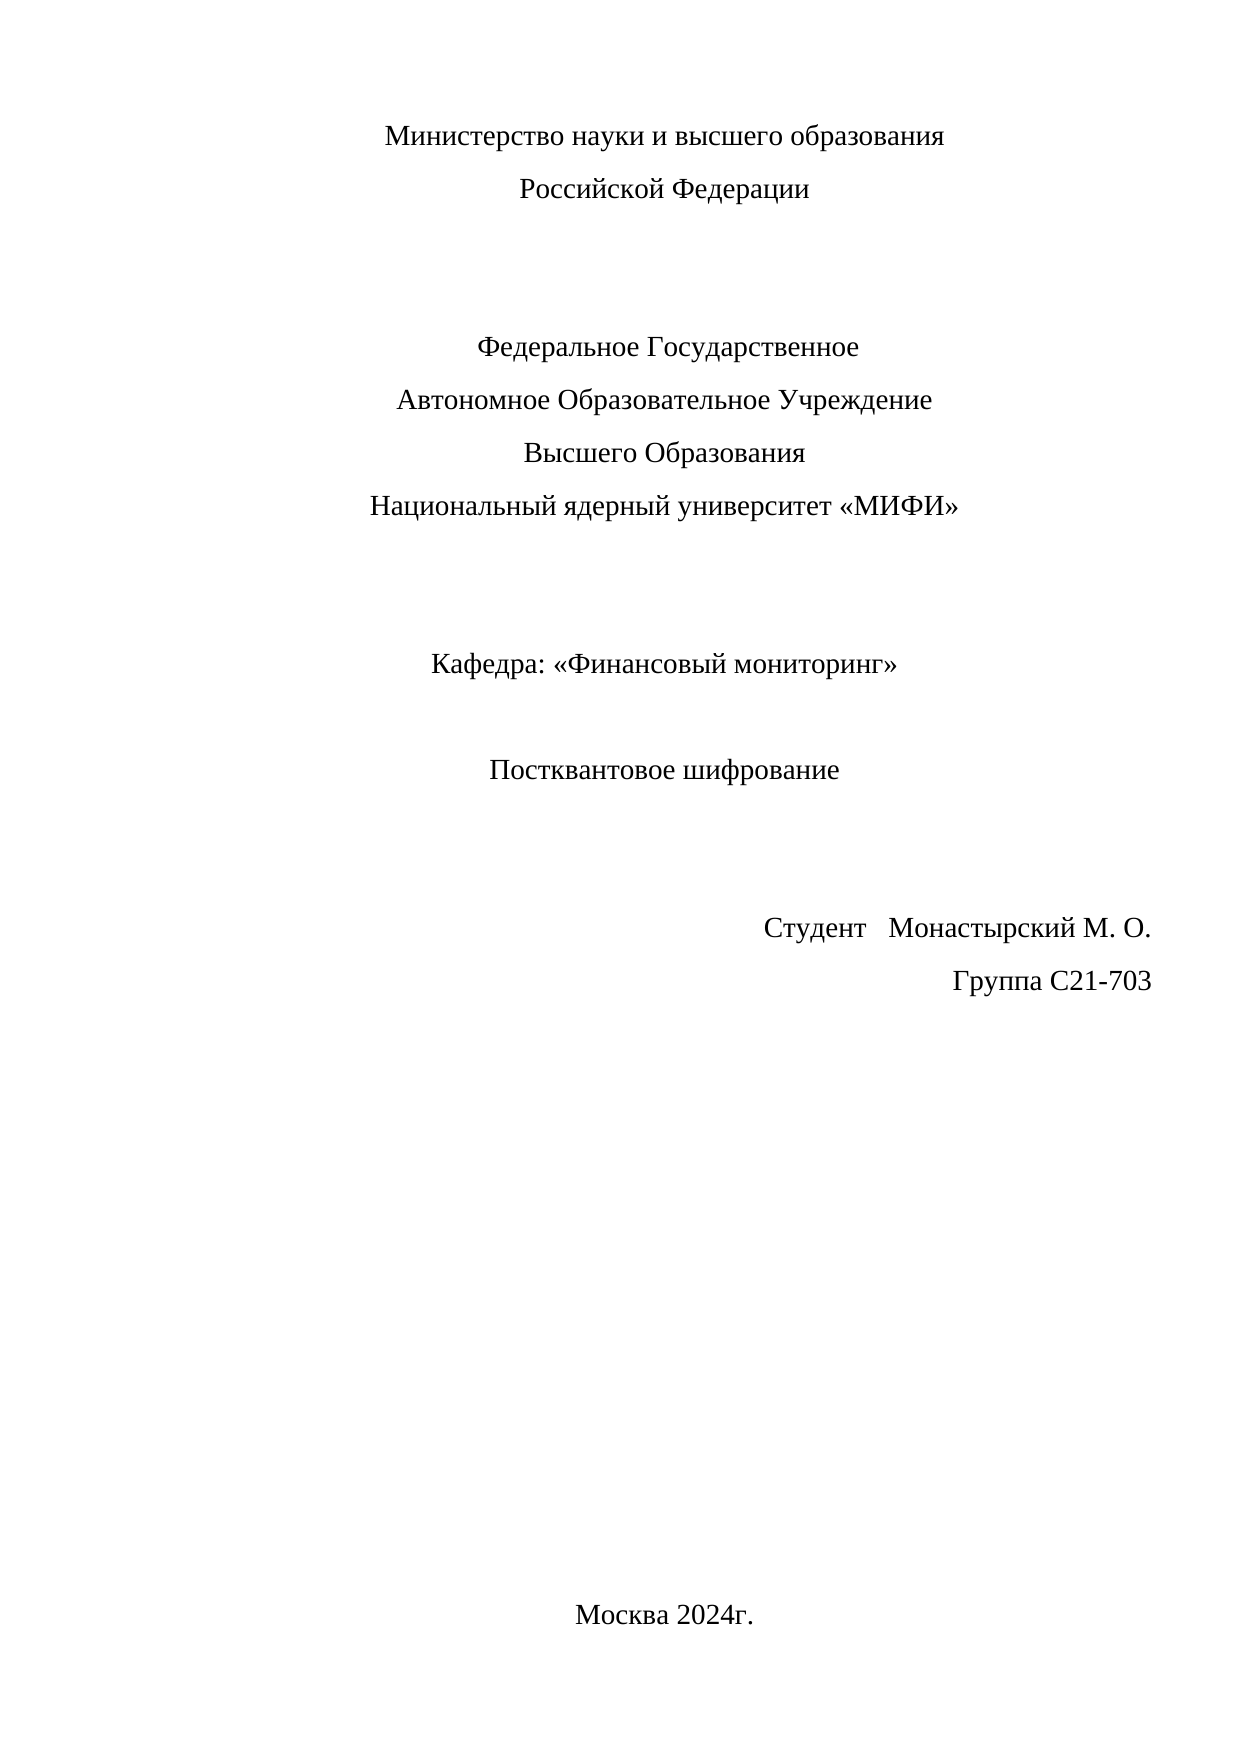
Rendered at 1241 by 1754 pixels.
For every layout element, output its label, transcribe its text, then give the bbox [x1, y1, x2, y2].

text Группа С21-703 [177, 963, 1152, 997]
text Студент Монастырский М. О. [177, 910, 1152, 944]
text Постквантовое шифрование [177, 752, 1152, 785]
text Кафедра: «Финансовый мониторинг» [177, 646, 1152, 680]
text Министерство науки и высшего образования [177, 118, 1152, 152]
text Автономное Образовательное Учреждение [177, 382, 1152, 416]
text Российской Федерации [177, 171, 1152, 204]
text Высшего Образования [177, 435, 1152, 468]
text Федеральное Государственное [177, 329, 1152, 363]
text Национальный ядерный университет «МИФИ» [177, 488, 1152, 521]
text Москва 2024г. [177, 1597, 1152, 1630]
